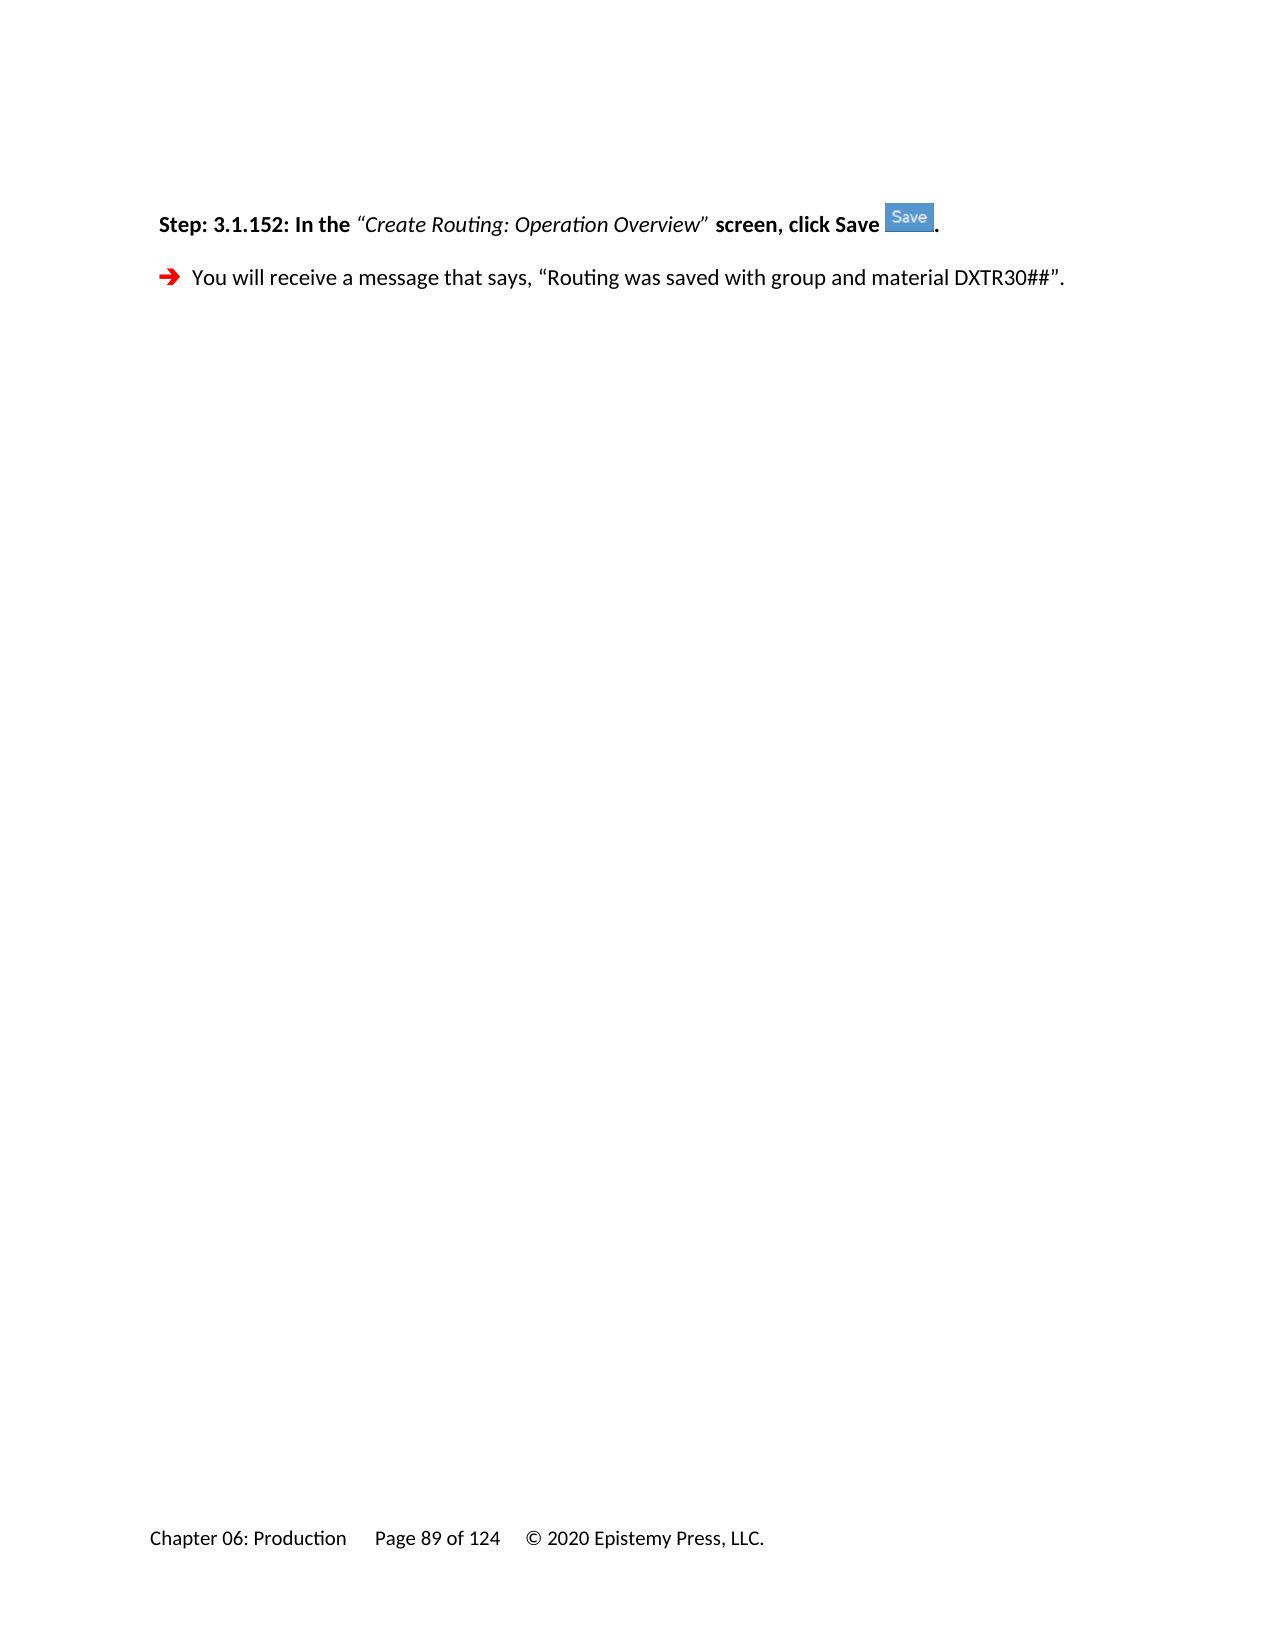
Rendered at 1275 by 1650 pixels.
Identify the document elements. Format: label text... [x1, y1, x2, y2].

text In the “Create Routing: Operation Overview” screen, click Save . [159, 203, 1125, 238]
picture [885, 203, 934, 232]
text You will receive a message that says, “Routing was saved with group and material DXTR30##”. [157, 263, 1125, 291]
